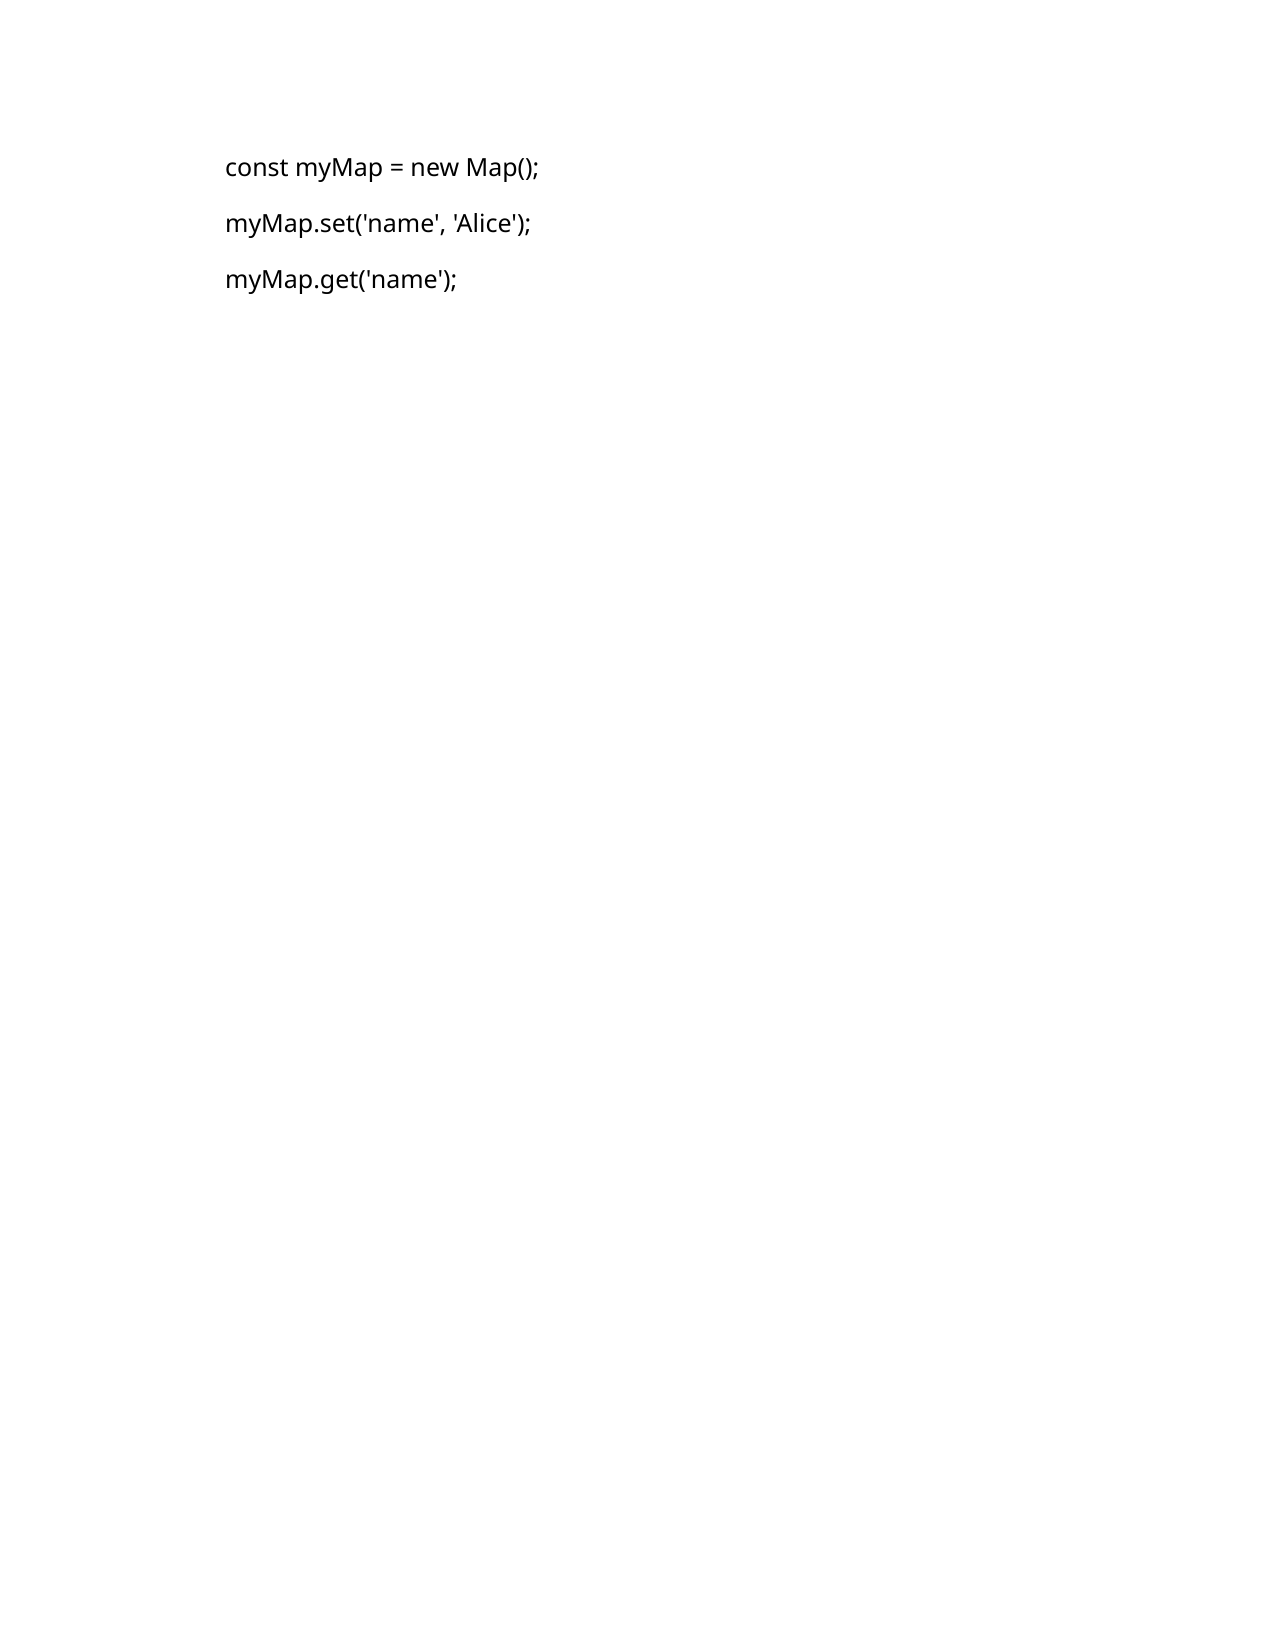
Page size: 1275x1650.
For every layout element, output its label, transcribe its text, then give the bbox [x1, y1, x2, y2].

text myMap.get('name'); [225, 262, 1125, 296]
text const myMap = new Map(); [225, 150, 1125, 184]
text myMap.set('name', 'Alice'); [225, 206, 1125, 240]
